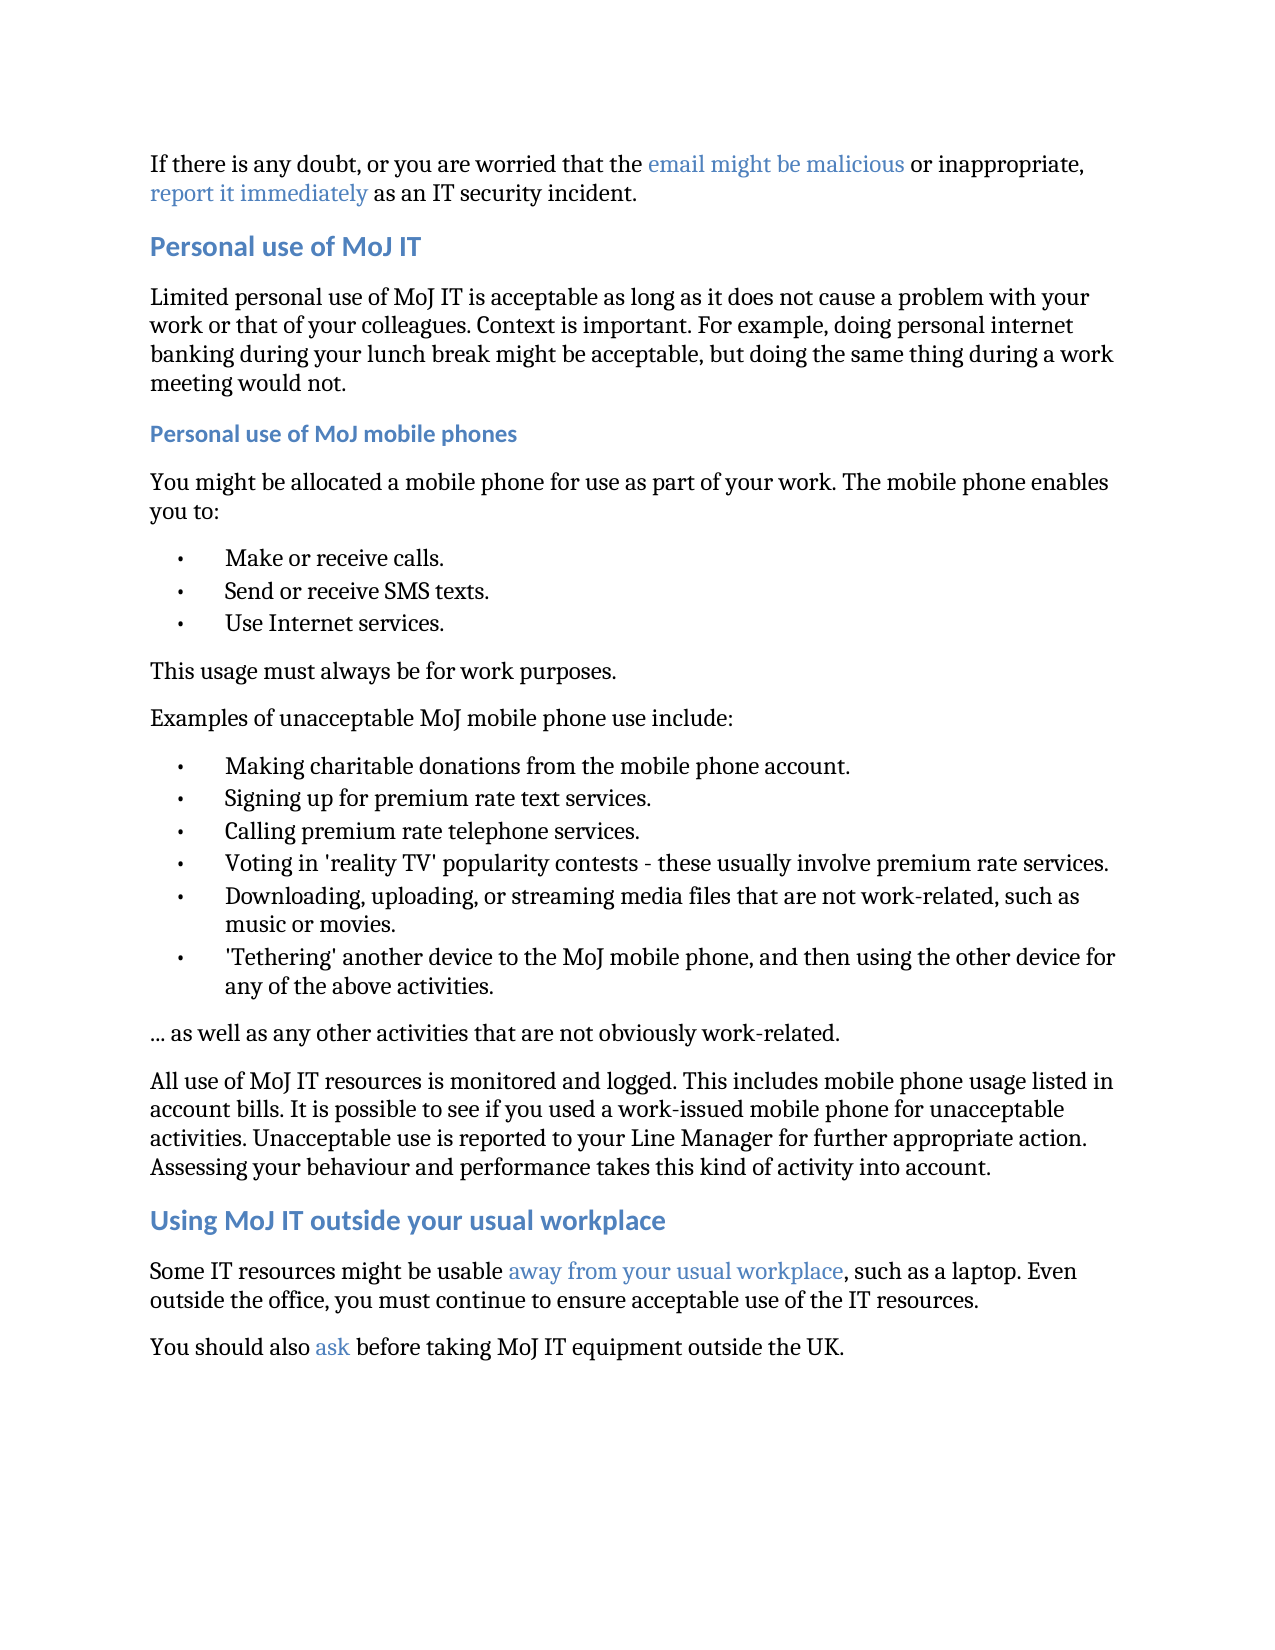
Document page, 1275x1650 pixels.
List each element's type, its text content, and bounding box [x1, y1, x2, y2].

subtitle Personal use of MoJ mobile phones [150, 418, 1125, 449]
subtitle Using MoJ IT outside your usual workplace [150, 1202, 1125, 1238]
list Send or receive SMS texts. [175, 577, 1125, 605]
text Limited personal use of MoJ IT is acceptable as long as it does not cause a problem with your work or that of your colleagues. Context is important. For example, doing personal internet banking during your lunch break might be acceptable, but doing the same thing during a work meeting would not. [150, 283, 1125, 398]
list Make or receive calls. [175, 544, 1125, 573]
list 'Tethering' another device to the MoJ mobile phone, and then using the other device for any of the above activities. [175, 943, 1125, 1000]
text You might be allocated a mobile phone for use as part of your work. The mobile phone enables you to: [150, 468, 1125, 525]
text Examples of unacceptable MoJ mobile phone use include: [150, 704, 1125, 733]
text If there is any doubt, or you are worried that the email might be malicious or inappropriate, report it immediately as an IT security incident. [150, 150, 1125, 207]
list Making charitable donations from the mobile phone account. [175, 752, 1125, 780]
subtitle Personal use of MoJ IT [150, 228, 1125, 264]
text This usage must always be for work purposes. [150, 657, 1125, 685]
text Some IT resources might be usable away from your usual workplace, such as a laptop. Even outside the office, you must continue to ensure acceptable use of the IT resources. [150, 1257, 1125, 1314]
list Signing up for premium rate text services. [175, 784, 1125, 813]
list Calling premium rate telephone services. [175, 817, 1125, 845]
list Voting in 'reality TV' popularity contests - these usually involve premium rate services. [175, 849, 1125, 878]
list Downloading, uploading, or streaming media files that are not work-related, such as music or movies. [175, 882, 1125, 939]
text You should also ask before taking MoJ IT equipment outside the UK. [150, 1333, 1125, 1362]
text ... as well as any other activities that are not obviously work-related. [150, 1019, 1125, 1048]
list Use Internet services. [175, 609, 1125, 638]
